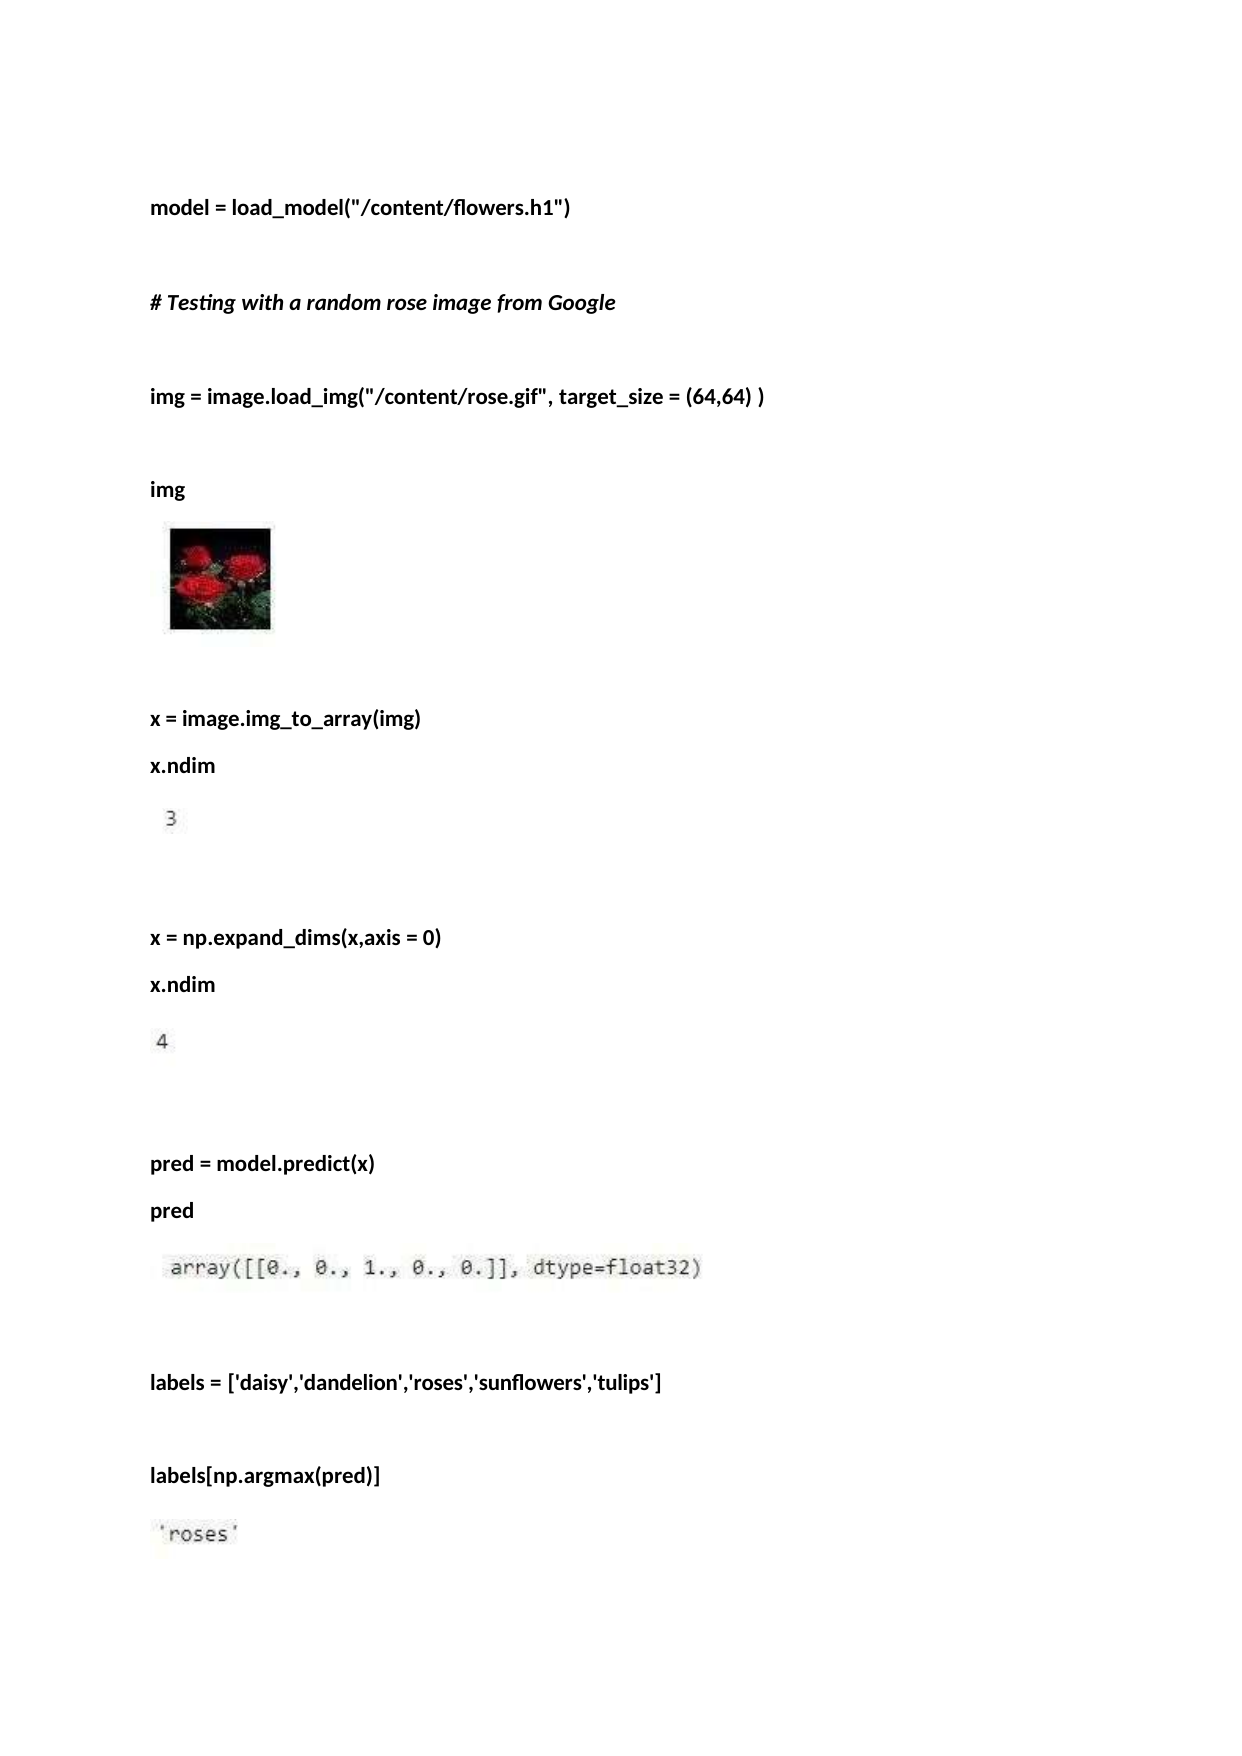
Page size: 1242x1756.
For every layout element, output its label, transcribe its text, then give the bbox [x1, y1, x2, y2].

picture [150, 1519, 238, 1559]
text model = load_model("/content/flowers.h1") [150, 193, 1102, 222]
text labels = ['daisy','dandelion','roses','sunflowers','tulips'] [150, 1368, 1102, 1396]
text img = image.load_img("/content/rose.gif", target_size = (64,64) ) [150, 382, 1102, 410]
picture [150, 521, 277, 647]
text pred = model.predict(x) pred [150, 1149, 389, 1224]
text x = image.img_to_array(img) x.ndim [150, 704, 442, 779]
text img [150, 475, 1102, 503]
picture [150, 1243, 703, 1293]
text labels[np.argmax(pred)] [150, 1462, 1102, 1490]
picture [150, 1028, 177, 1068]
picture [162, 808, 188, 834]
text x = np.expand_dims(x,axis = 0) x.ndim [150, 923, 486, 998]
text # Testing with a random rose image from Google [150, 288, 1102, 316]
